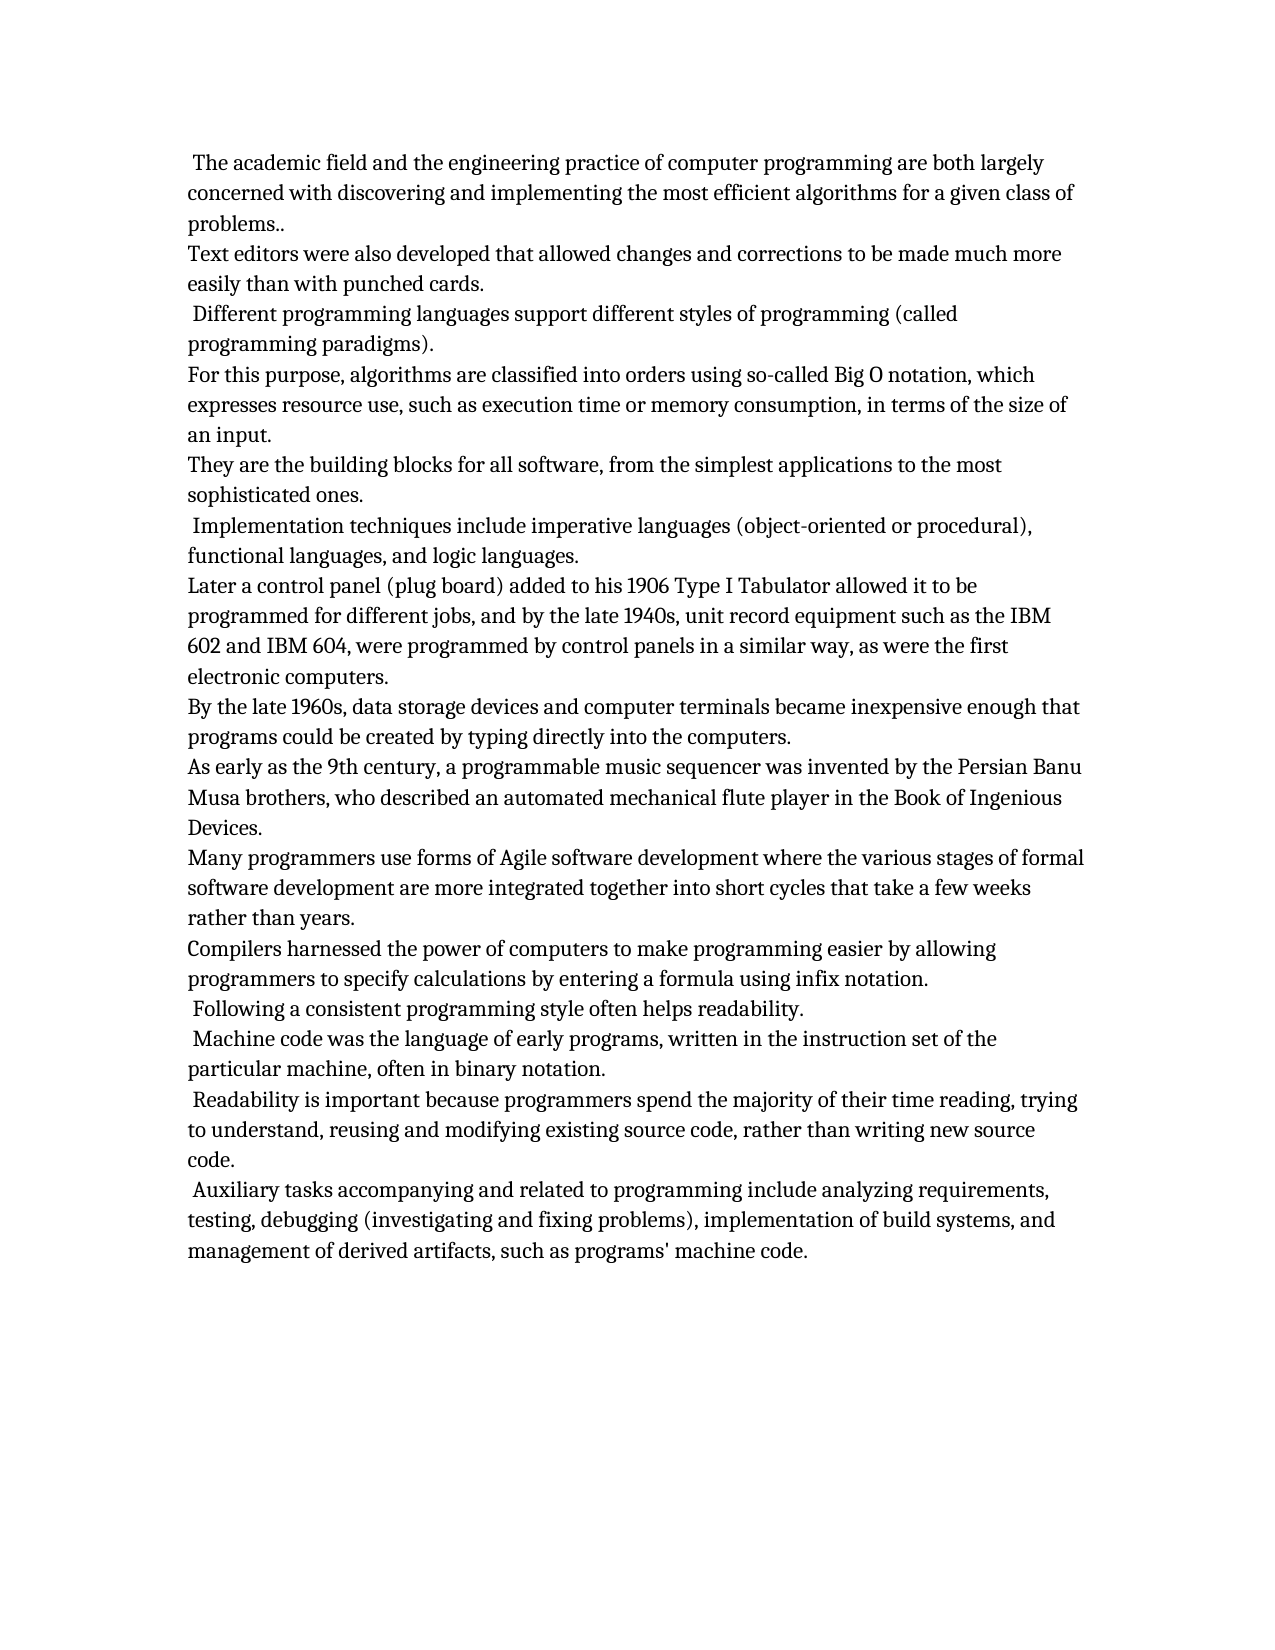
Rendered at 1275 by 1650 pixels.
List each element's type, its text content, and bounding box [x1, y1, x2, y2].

text The academic field and the engineering practice of computer programming are both largely concerned with discovering and implementing the most efficient algorithms for a given class of problems.. Text editors were also developed that allowed changes and corrections to be made much more easily than with punched cards. Different programming languages support different styles of programming (called programming paradigms). For this purpose, algorithms are classified into orders using so-called Big O notation, which expresses resource use, such as execution time or memory consumption, in terms of the size of an input. They are the building blocks for all software, from the simplest applications to the most sophisticated ones. Implementation techniques include imperative languages (object-oriented or procedural), functional languages, and logic languages. Later a control panel (plug board) added to his 1906 Type I Tabulator allowed it to be programmed for different jobs, and by the late 1940s, unit record equipment such as the IBM 602 and IBM 604, were programmed by control panels in a similar way, as were the first electronic computers. By the late 1960s, data storage devices and computer terminals became inexpensive enough that programs could be created by typing directly into the computers. As early as the 9th century, a programmable music sequencer was invented by the Persian Banu Musa brothers, who described an automated mechanical flute player in the Book of Ingenious Devices. Many programmers use forms of Agile software development where the various stages of formal software development are more integrated together into short cycles that take a few weeks rather than years. Compilers harnessed the power of computers to make programming easier by allowing programmers to specify calculations by entering a formula using infix notation. Following a consistent programming style often helps readability. Machine code was the language of early programs, written in the instruction set of the particular machine, often in binary notation. Readability is important because programmers spend the majority of their time reading, trying to understand, reusing and modifying existing source code, rather than writing new source code. Auxiliary tasks accompanying and related to programming include analyzing requirements, testing, debugging (investigating and fixing problems), implementation of build systems, and management of derived artifacts, such as programs' machine code. [187, 150, 1087, 1264]
